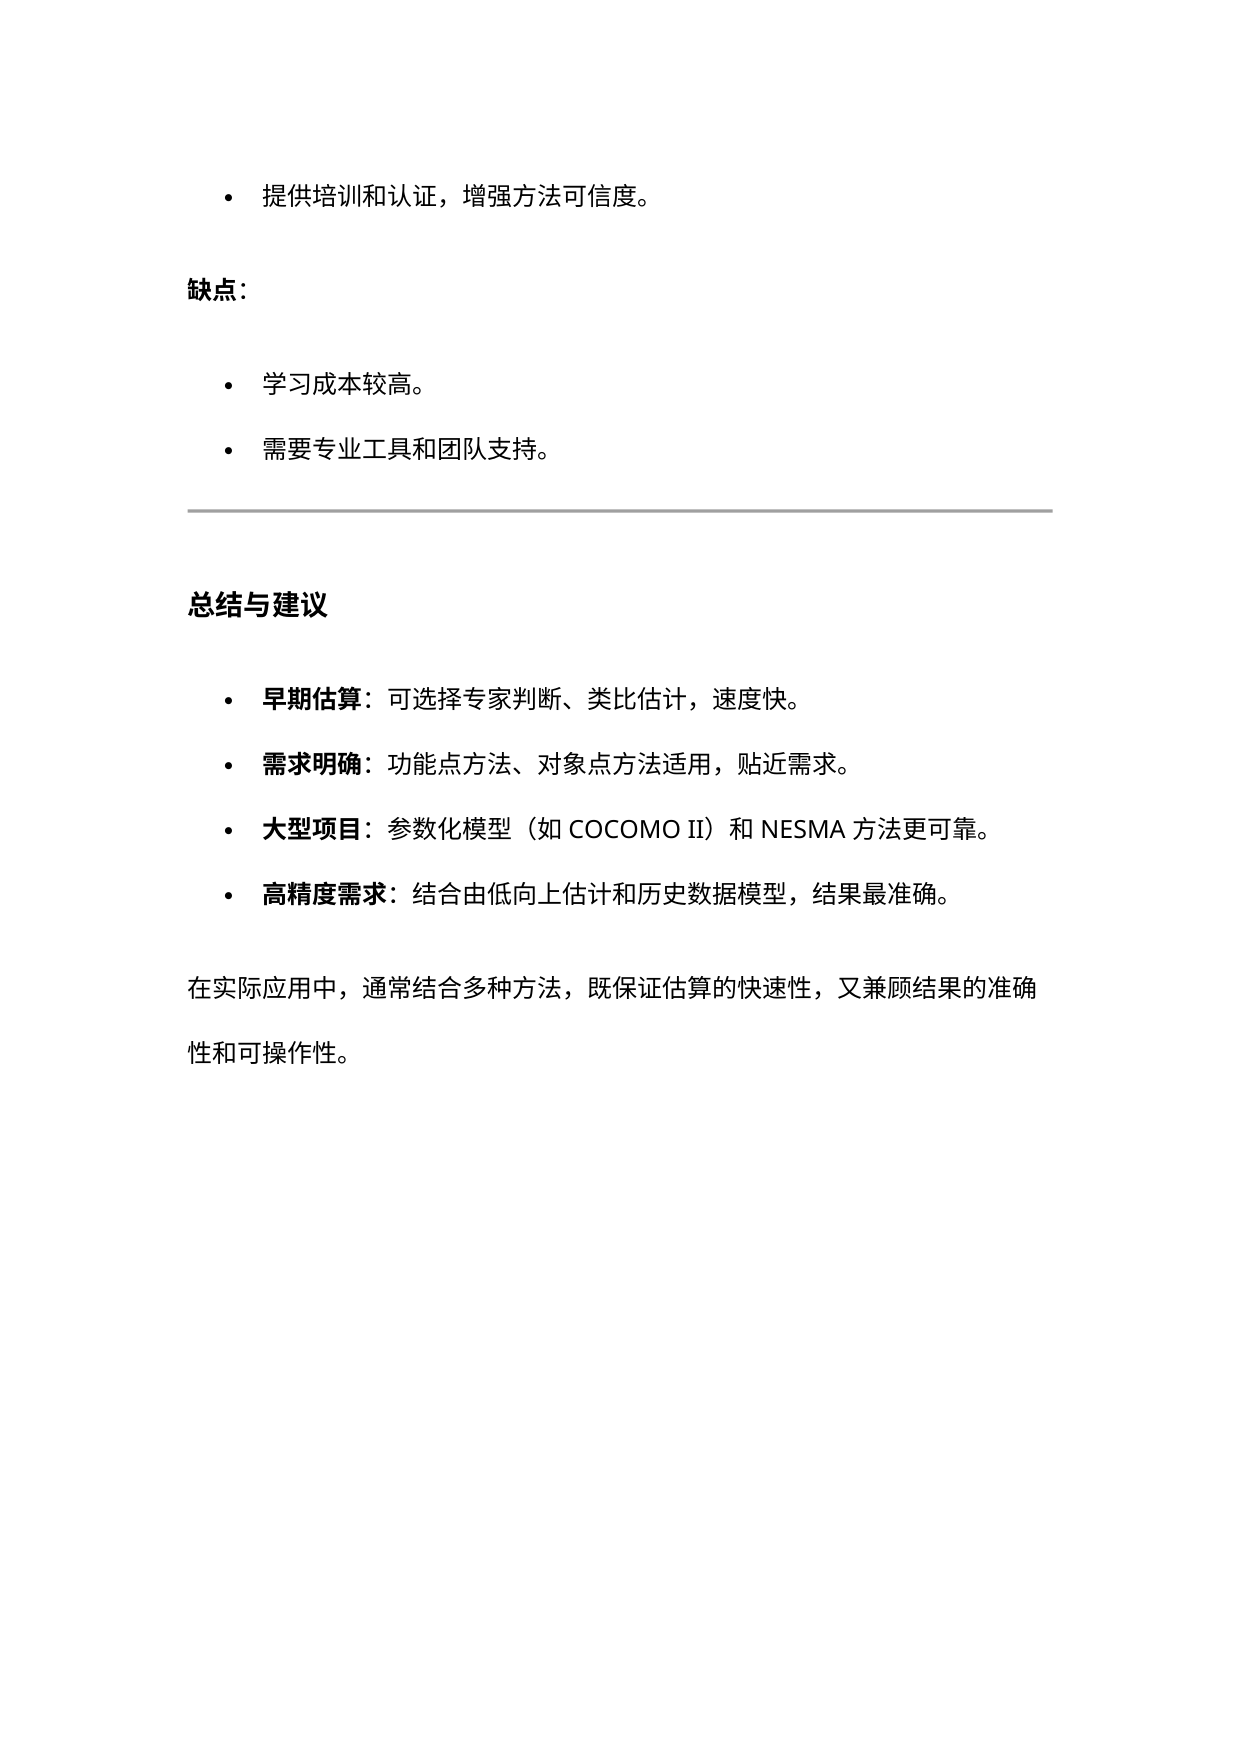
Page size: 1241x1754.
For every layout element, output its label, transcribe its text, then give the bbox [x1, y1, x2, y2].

list 学习成本较高。 [225, 350, 1053, 415]
list 早期估算：可选择专家判断、类比估计，速度快。 [225, 665, 1053, 730]
text 总结与建议 [187, 571, 1053, 636]
list 大型项目：参数化模型（如 COCOMO II）和 NESMA 方法更可靠。 [225, 795, 1053, 860]
list 高精度需求：结合由低向上估计和历史数据模型，结果最准确。 [225, 860, 1053, 925]
text 在实际应用中，通常结合多种方法，既保证估算的快速性，又兼顾结果的准确性和可操作性。 [187, 954, 1053, 1084]
list 需要专业工具和团队支持。 [225, 415, 1053, 480]
list 需求明确：功能点方法、对象点方法适用，贴近需求。 [225, 730, 1053, 795]
text 缺点： [187, 256, 1053, 321]
list 提供培训和认证，增强方法可信度。 [225, 162, 1053, 227]
